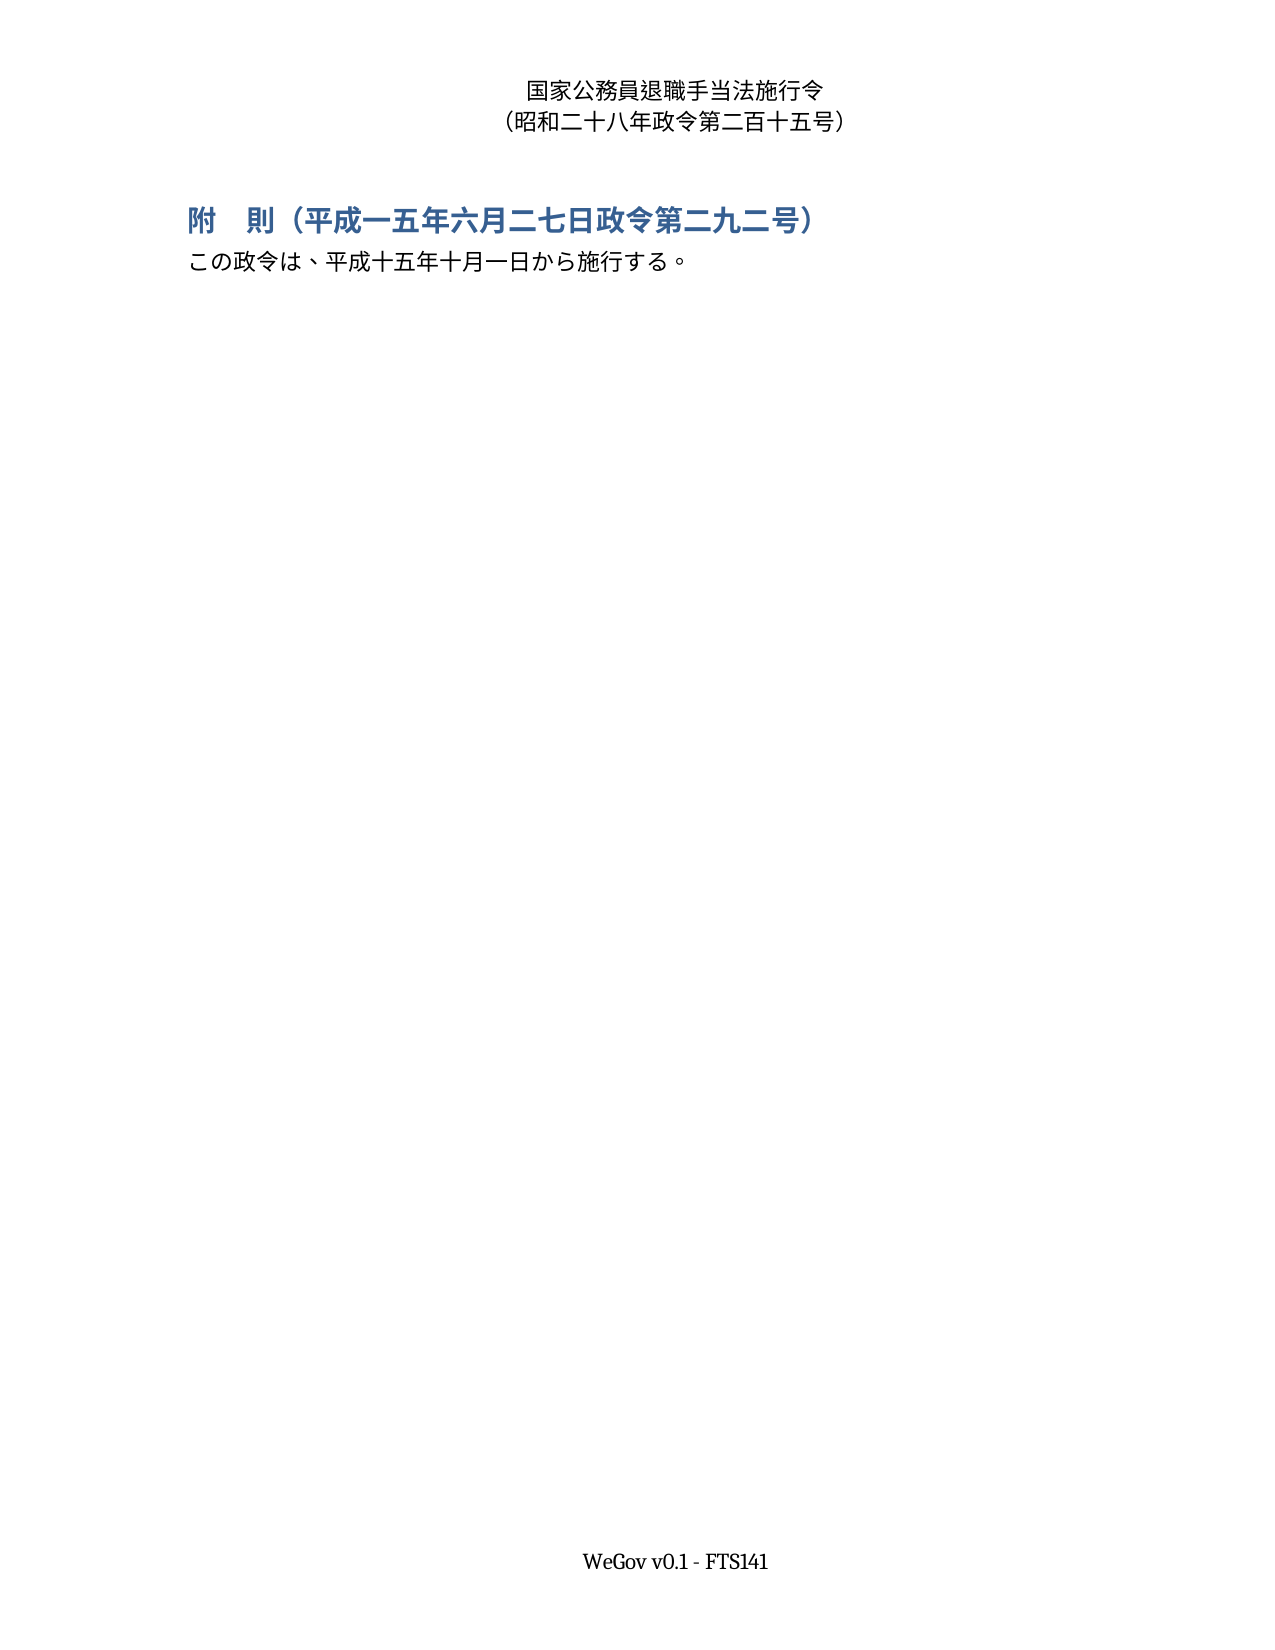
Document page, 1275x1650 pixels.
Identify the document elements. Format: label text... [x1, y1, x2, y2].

subtitle 附 則（平成一五年六月二七日政令第二九二号） [187, 200, 1087, 240]
text この政令は、平成十五年十月一日から施行する。 [187, 246, 1087, 277]
